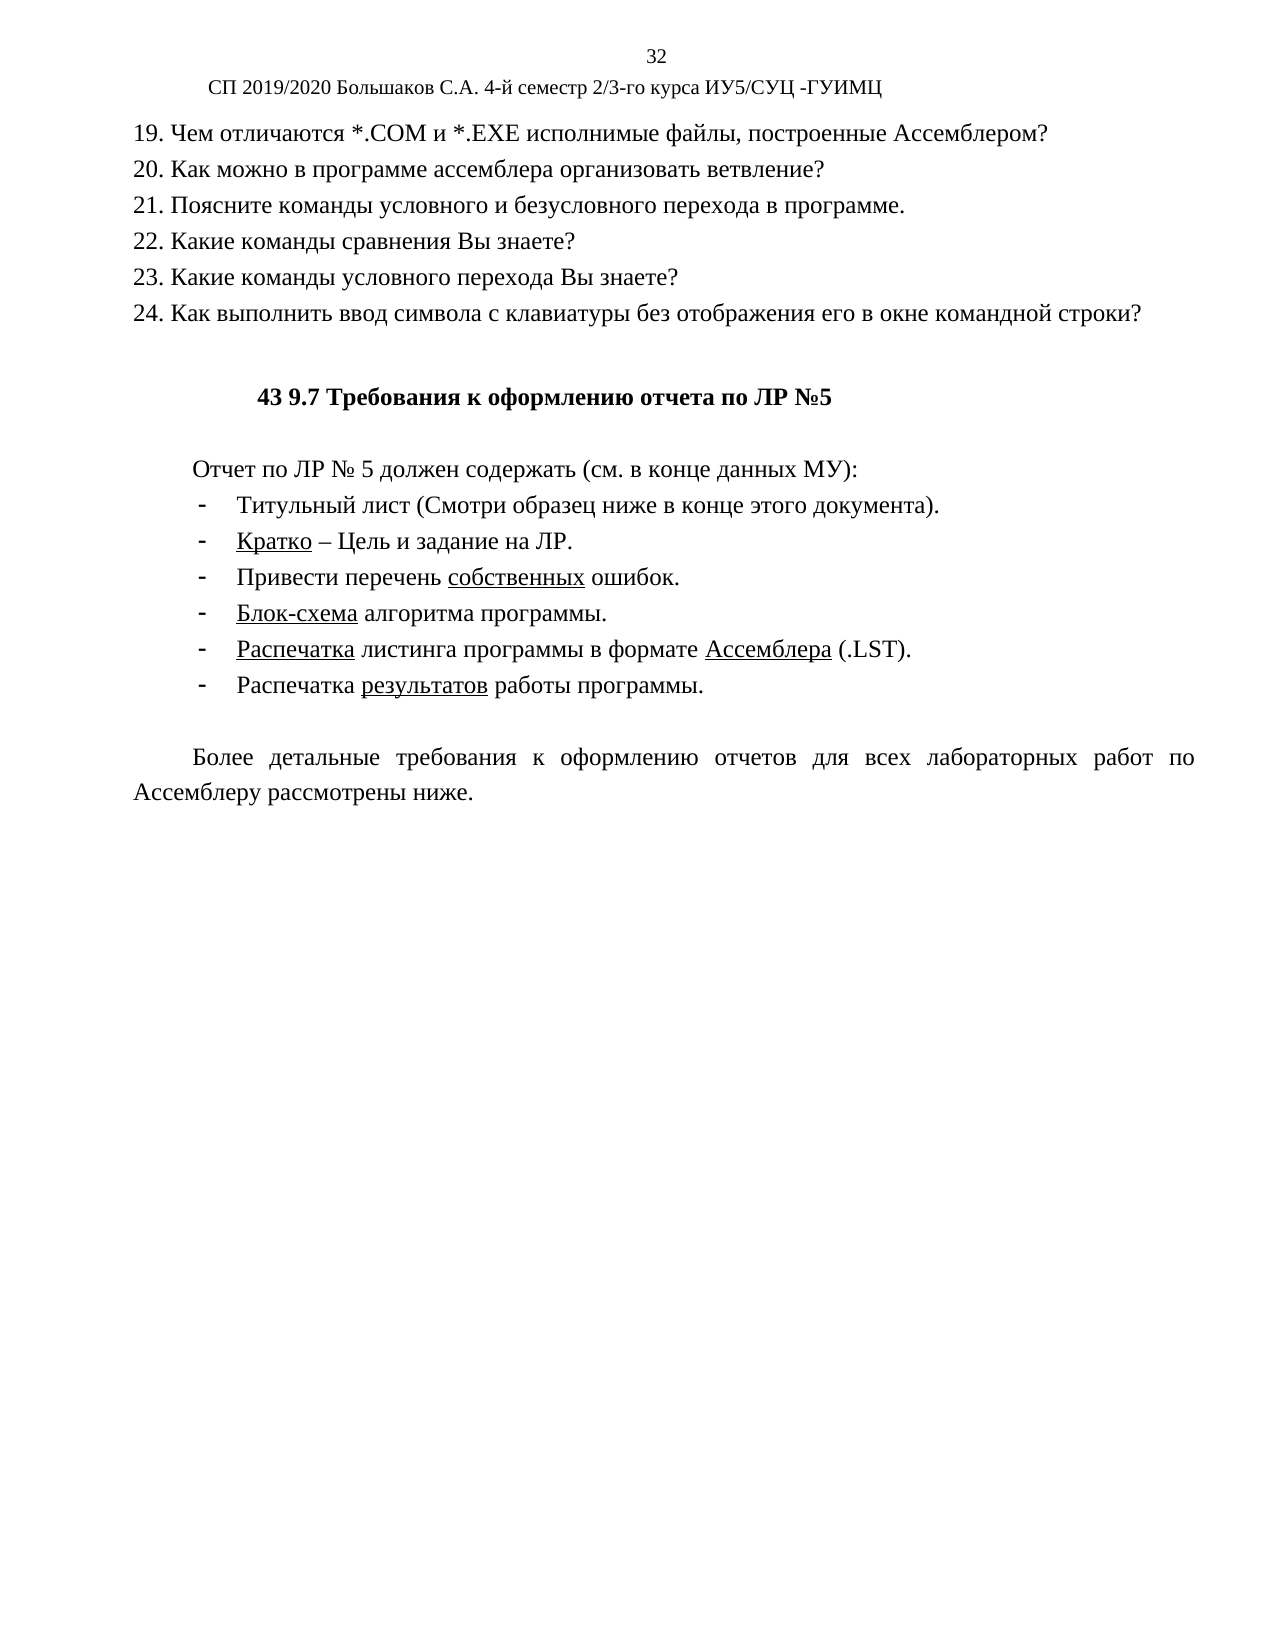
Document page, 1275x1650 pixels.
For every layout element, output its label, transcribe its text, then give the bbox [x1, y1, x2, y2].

list Как выполнить ввод символа с клавиатуры без отображения его в окне командной строки? [133, 298, 1196, 327]
text Более детальные требования к оформлению отчетов для всех лабораторных работ по Ассемблеру рассмотрены ниже. [133, 742, 1196, 806]
list Поясните команды условного и безусловного перехода в программе. [133, 190, 1196, 219]
subtitle 9.7 Требования к оформлению отчета по ЛР №5 [183, 382, 1196, 411]
list Титульный лист (Смотри образец ниже в конце этого документа). [198, 490, 1196, 519]
list Привести перечень собственных ошибок. [198, 562, 1196, 591]
text Отчет по ЛР № 5 должен содержать (см. в конце данных МУ): [133, 454, 1196, 483]
list Какие команды сравнения Вы знаете? [133, 226, 1196, 255]
list Распечатка листинга программы в формате Ассемблера (.LST). [198, 634, 1196, 662]
list Какие команды условного перехода Вы знаете? [133, 262, 1196, 291]
list Распечатка результатов работы программы. [198, 670, 1196, 698]
list Кратко – Цель и задание на ЛР. [198, 526, 1196, 555]
list Чем отличаются *.COM и *.EXE исполнимые файлы, построенные Ассемблером? [133, 118, 1196, 147]
list Как можно в программе ассемблера организовать ветвление? [133, 154, 1196, 183]
list Блок-схема алгоритма программы. [198, 598, 1196, 627]
